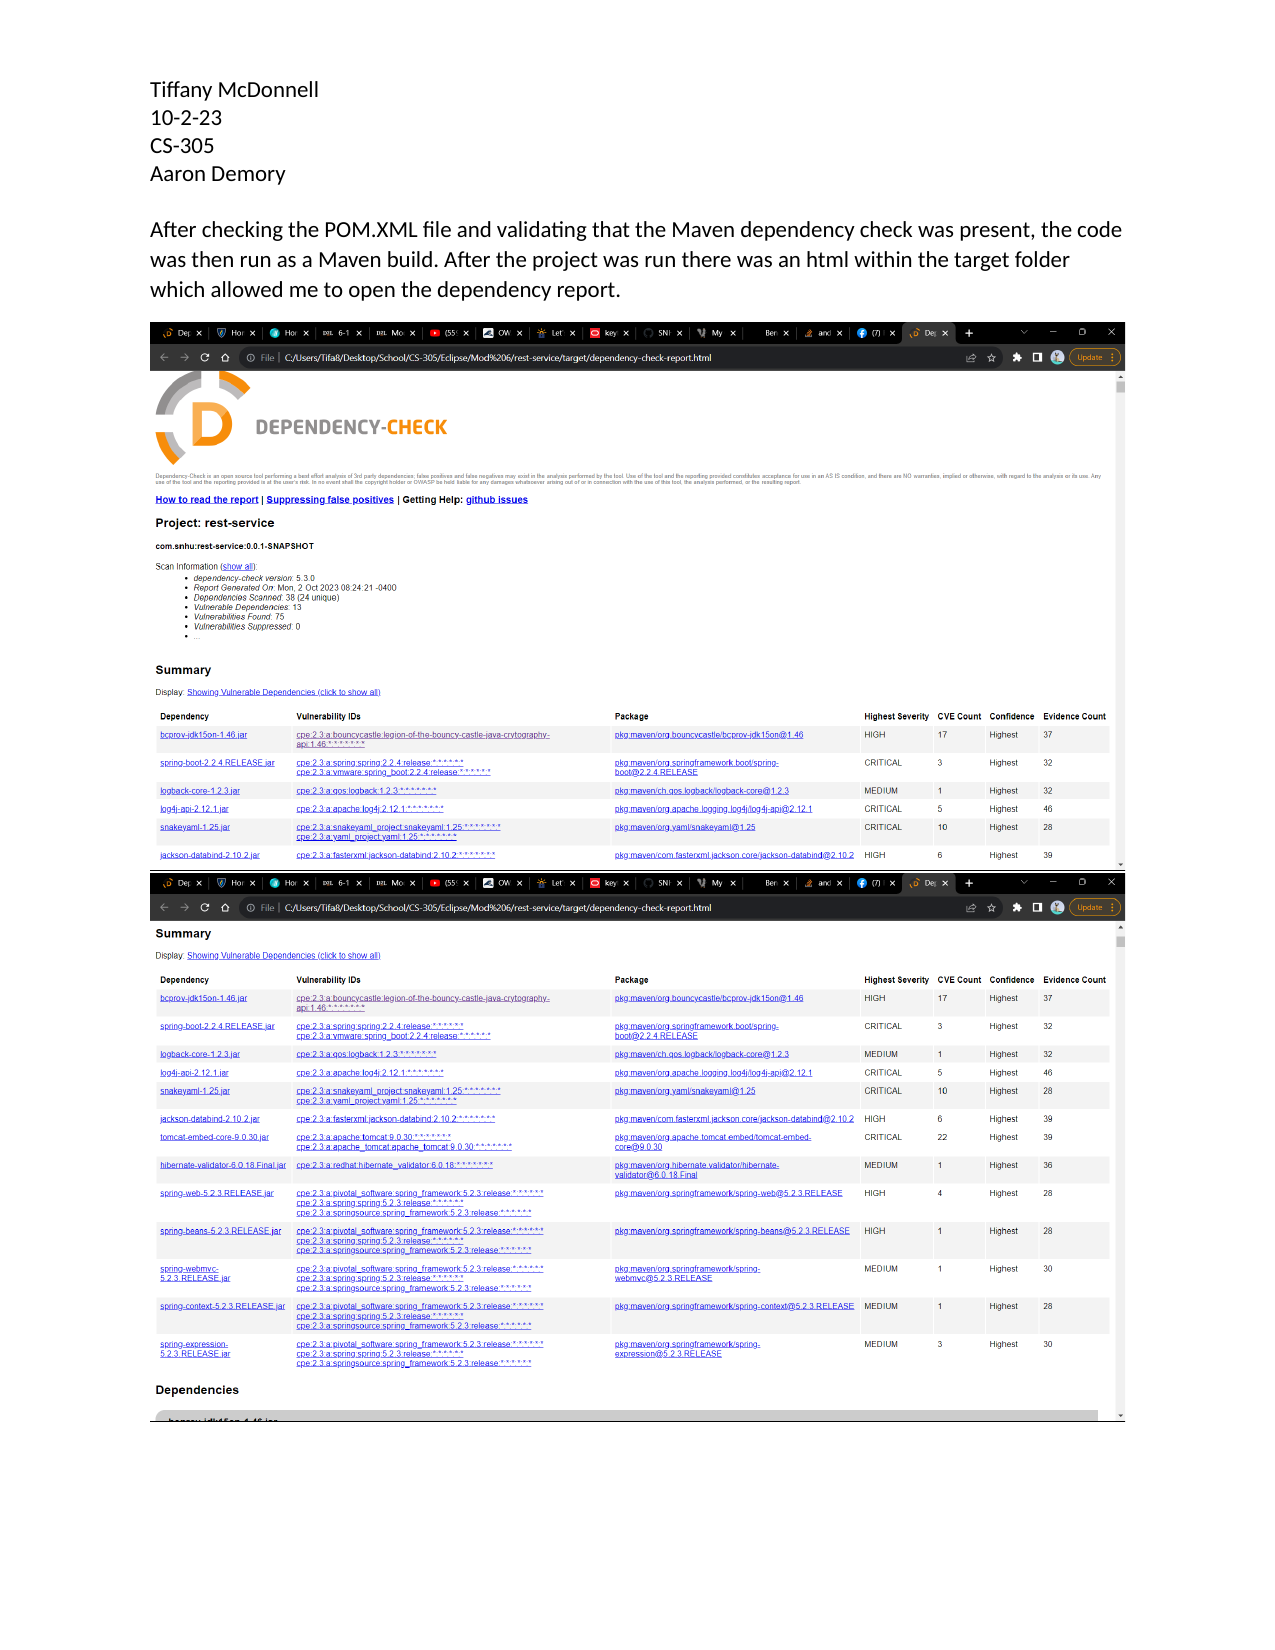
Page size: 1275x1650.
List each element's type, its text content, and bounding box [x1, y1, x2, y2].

picture [150, 322, 1125, 871]
picture [150, 873, 1125, 1422]
text After checking the POM.XML file and validating that the Maven dependency check was present, the code was then run as a Maven build. After the project was run there was an html within the target folder which allowed me to open the dependency report. [150, 215, 1125, 303]
